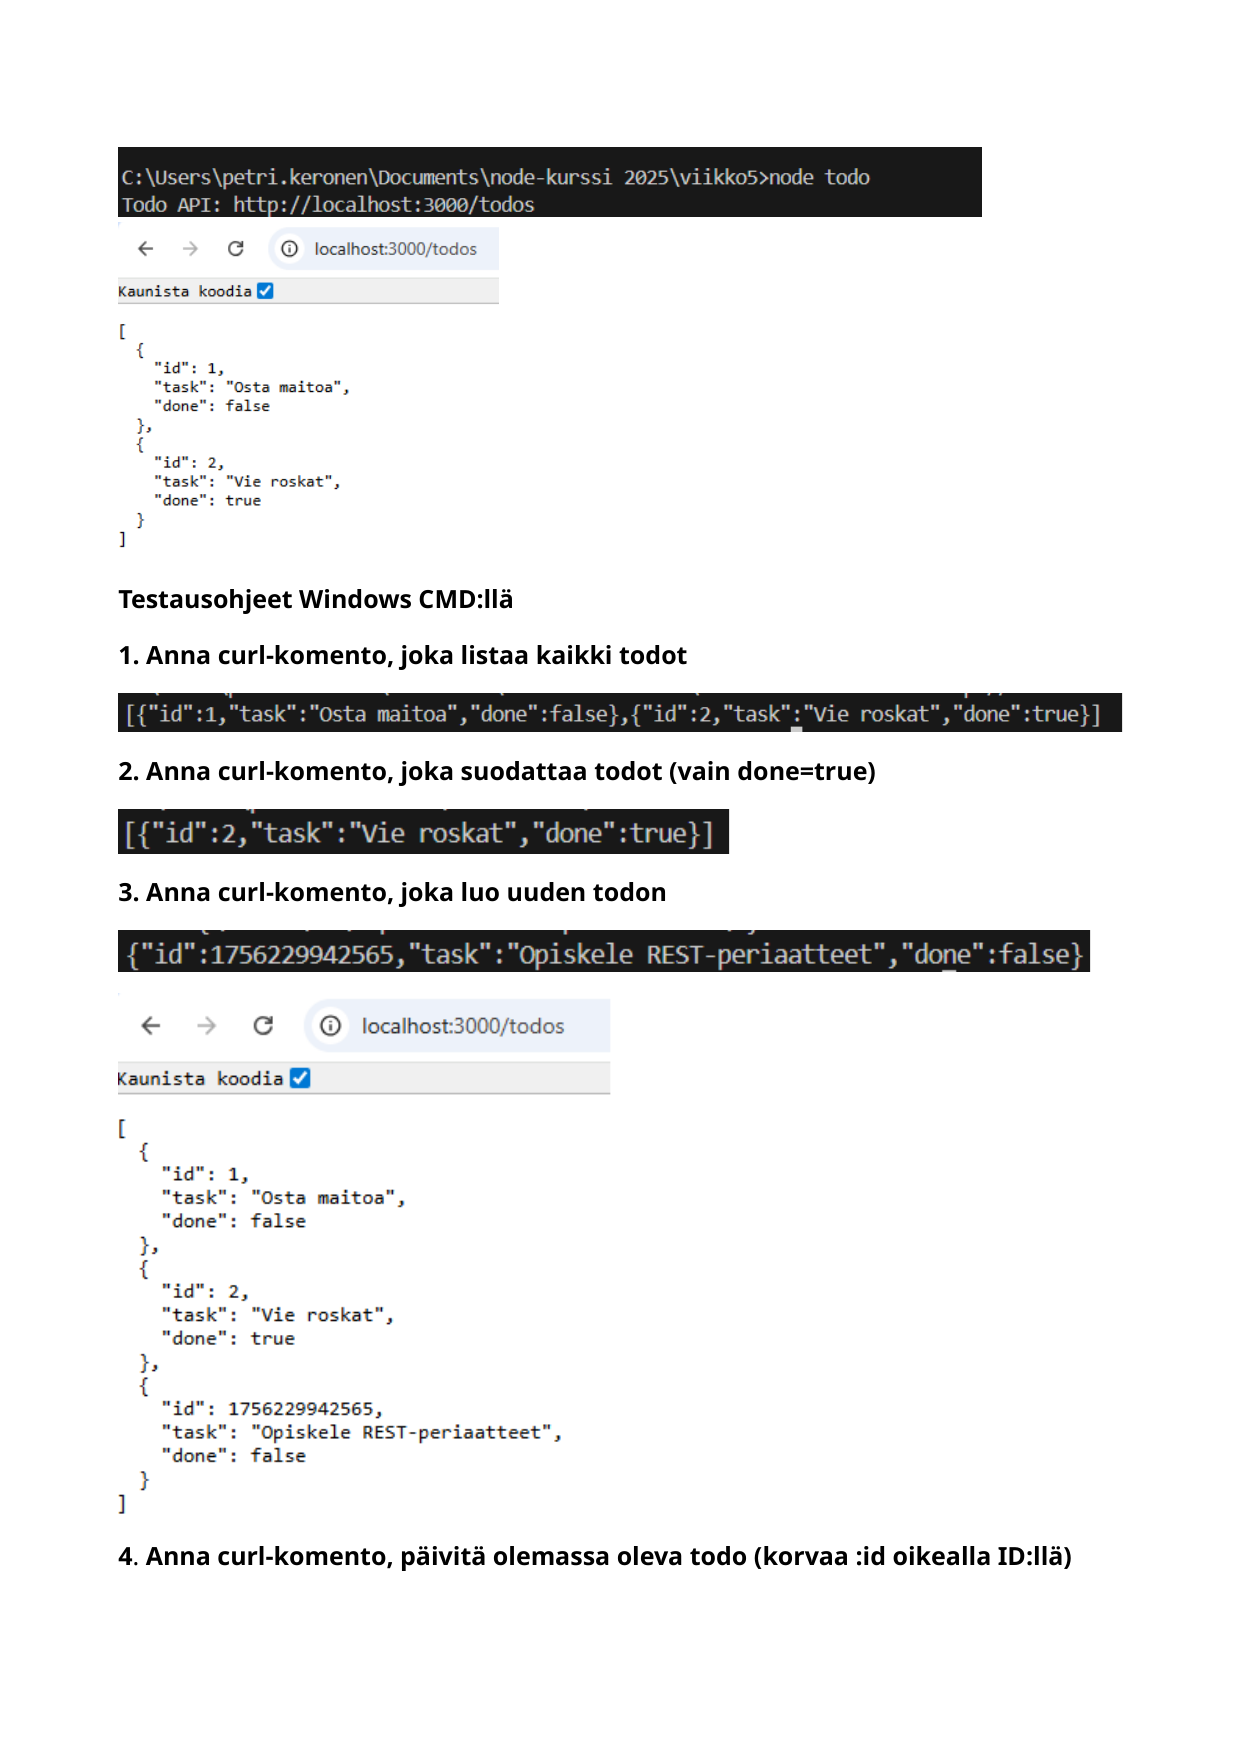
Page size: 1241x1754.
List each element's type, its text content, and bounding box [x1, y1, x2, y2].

picture [118, 993, 611, 1517]
picture [118, 809, 730, 854]
picture [118, 147, 982, 217]
text 3. Anna curl-komento, joka luo uuden todon [118, 875, 1122, 909]
text 2. Anna curl-komento, joka suodattaa todot (vain done=true) [118, 753, 1122, 788]
picture [118, 930, 1091, 972]
text 4. Anna curl-komento, päivitä olemassa oleva todo (korvaa :id oikealla ID:llä) [118, 1538, 1122, 1572]
text 1. Anna curl-komento, joka listaa kaikki todot [118, 638, 1122, 672]
picture [118, 222, 499, 561]
text Testausohjeet Windows CMD:llä [118, 582, 1122, 616]
picture [118, 693, 1123, 732]
